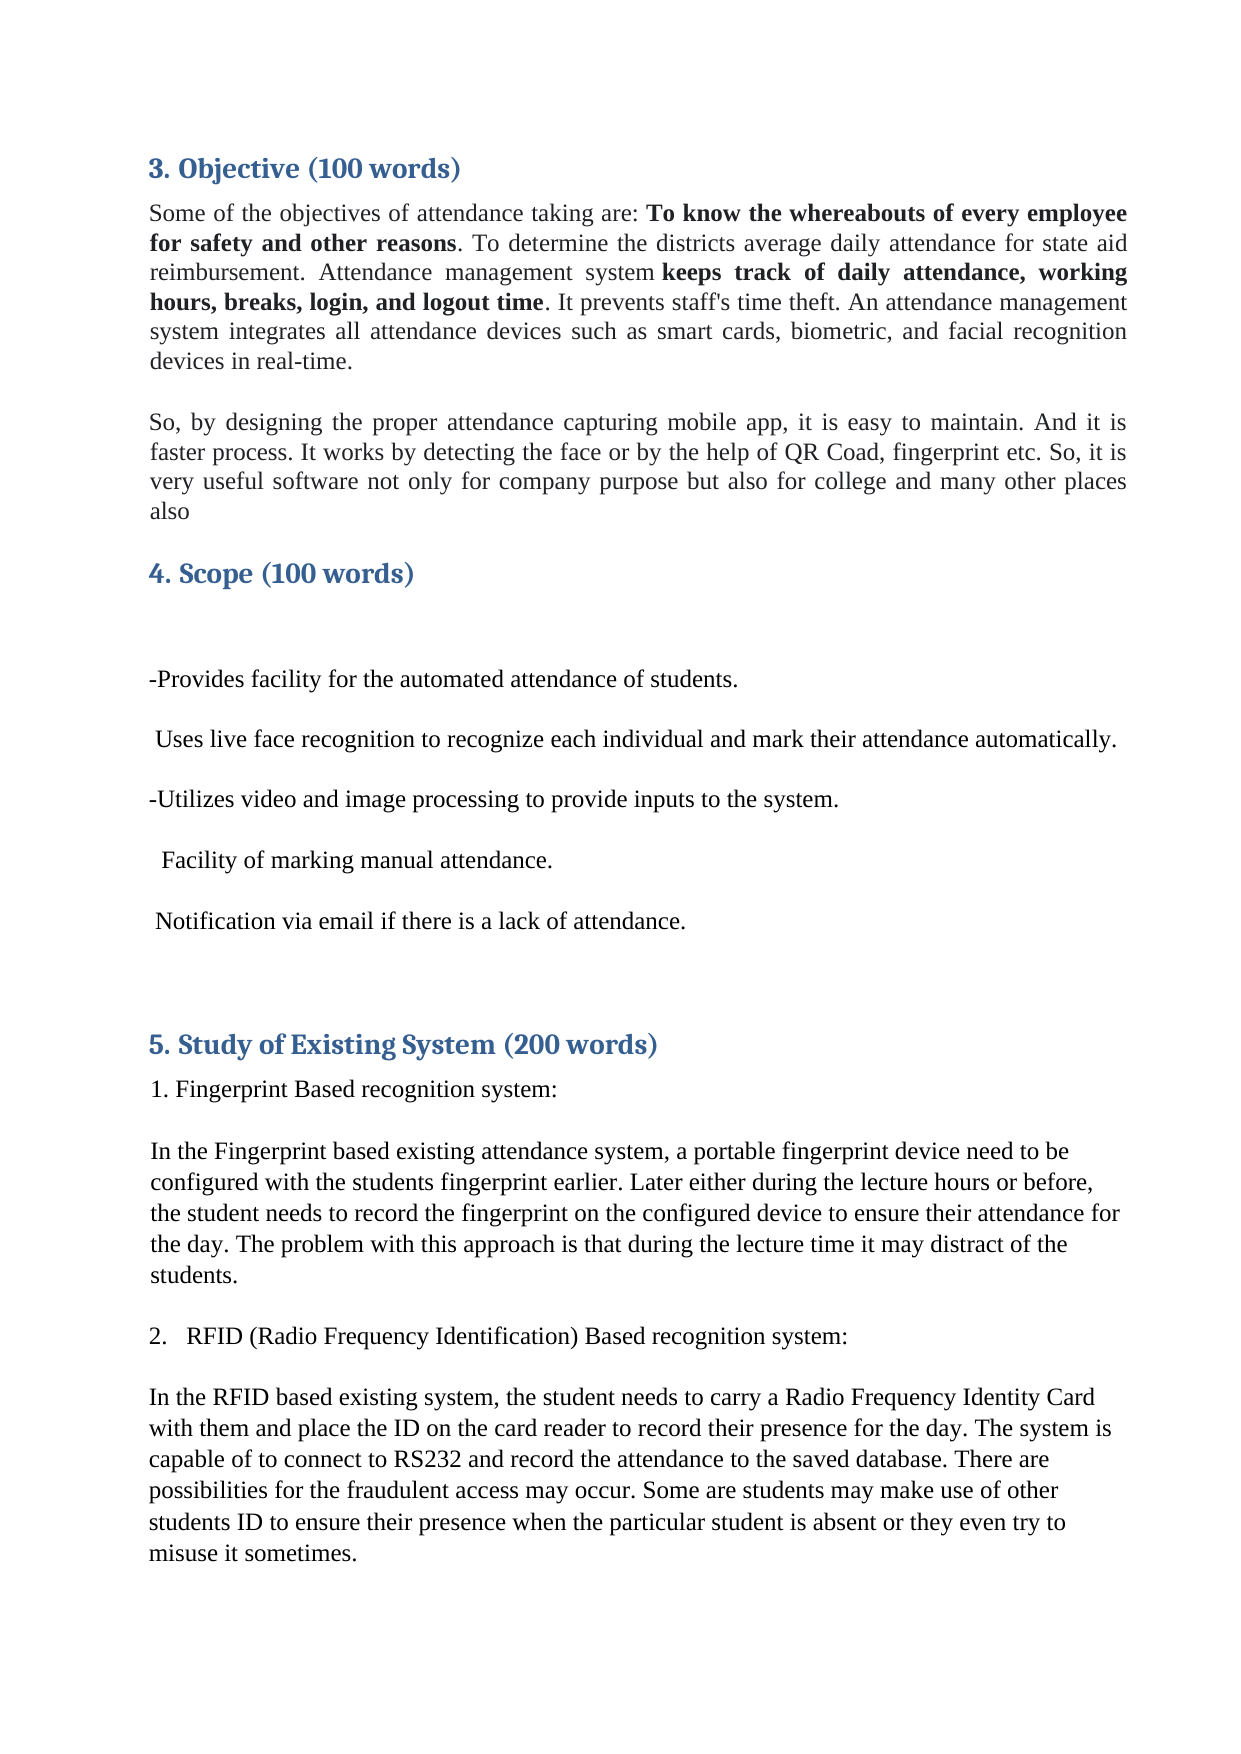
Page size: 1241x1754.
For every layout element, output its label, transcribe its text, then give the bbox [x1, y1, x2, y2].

subtitle 3. Objective (100 words) [148, 152, 1128, 185]
text 4. Scope (100 words) [148, 557, 1128, 591]
text 1. Fingerprint Based recognition system: [150, 1074, 1128, 1103]
text In the RFID based existing system, the student needs to carry a Radio Frequency Identity Card with them and place the ID on the card reader to record their presence for the day. The system is capable of to connect to RS232 and record the attendance to the saved database. There are possibilities for the fraudulent access may occur. Some are students may make use of other students ID to ensure their presence when the particular student is absent or they even try to misuse it sometimes. [148, 1382, 1128, 1566]
text -Utilizes video and image processing to provide inputs to the system. [148, 784, 1128, 813]
text Some of the objectives of attendance taking are: To know the whereabouts of every employee for safety and other reasons. To determine the districts average daily attendance for state aid reimbursement. Attendance management system keeps track of daily attendance, working hours, breaks, login, and logout time. It prevents staff's time theft. An attendance management system integrates all attendance devices such as smart cards, biometric, and facial recognition devices in real-time. [148, 198, 1128, 375]
text Uses live face recognition to recognize each individual and mark their attendance automatically. [148, 724, 1128, 753]
text -Provides facility for the automated attendance of students. [148, 664, 1128, 693]
text Notification via email if there is a lack of attendance. [148, 906, 1128, 935]
text Facility of marking manual attendance. [148, 845, 1128, 874]
text So, by designing the proper attendance capturing mobile app, it is easy to maintain. And it is faster process. It works by detecting the face or by the help of QR Coad, fingerprint etc. So, it is very useful software not only for company purpose but also for college and many other places also [148, 407, 1128, 525]
subtitle 5. Study of Existing System (200 words) [148, 1028, 1128, 1062]
list RFID (Radio Frequency Identification) Based recognition system: [148, 1321, 1128, 1350]
text In the Fingerprint based existing attendance system, a portable fingerprint device need to be configured with the students fingerprint earlier. Later either during the lecture hours or before, the student needs to record the fingerprint on the configured device to ensure their attendance for the day. The problem with this approach is that during the lecture time it may distract of the students. [150, 1136, 1128, 1289]
